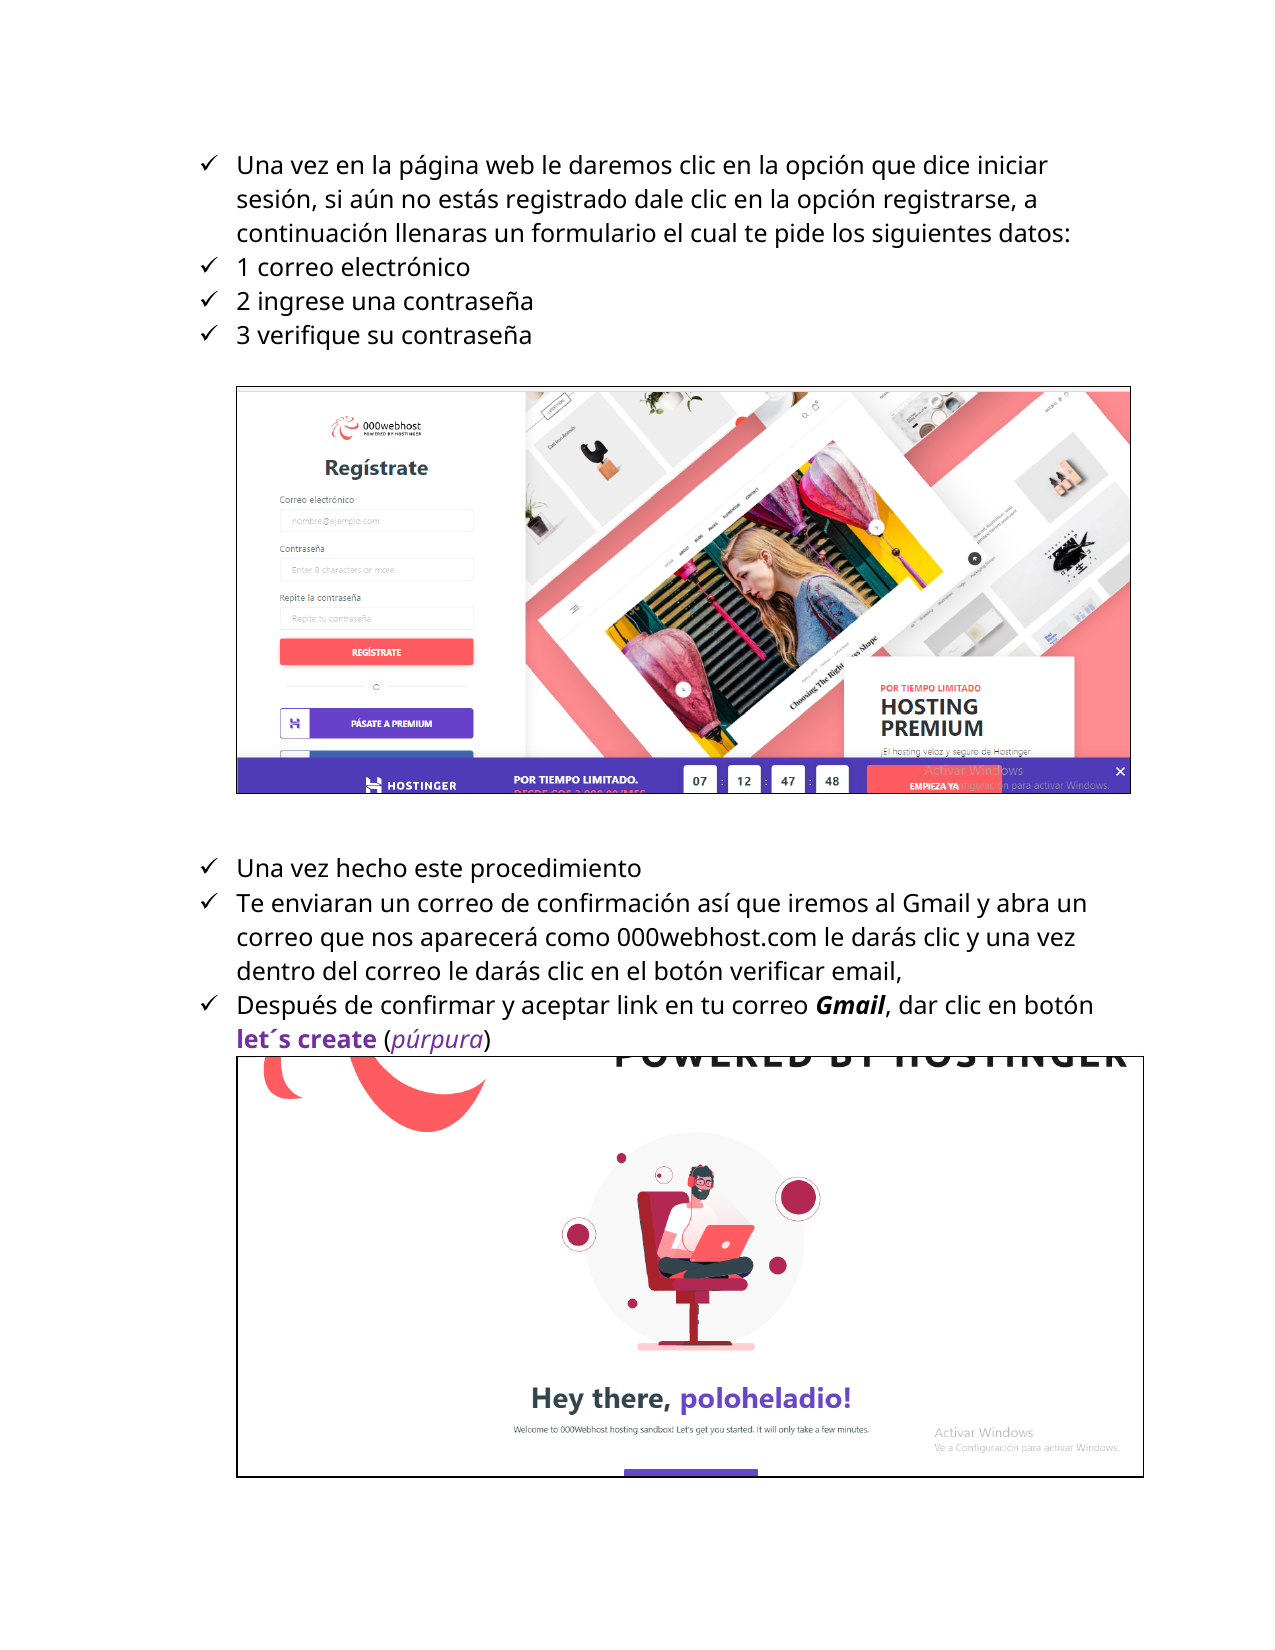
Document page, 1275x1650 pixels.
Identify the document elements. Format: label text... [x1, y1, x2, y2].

picture [238, 1057, 1143, 1476]
list Te enviaran un correo de confirmación así que iremos al Gmail y abra un correo que nos aparecerá como 000webhost.com le darás clic y una vez dentro del correo le darás clic en el botón verificar email, [199, 885, 1098, 987]
list Después de confirmar y aceptar link en tu correo Gmail, dar clic en botón let´s create (púrpura) [199, 987, 1098, 1056]
picture [237, 387, 1130, 793]
list 2 ingrese una contraseña [199, 284, 1098, 318]
list 3 verifique su contraseña [199, 318, 1098, 352]
list 1 correo electrónico [199, 250, 1098, 284]
list Una vez hecho este procedimiento [199, 851, 1098, 885]
list Una vez en la página web le daremos clic en la opción que dice iniciar sesión, si aún no estás registrado dale clic en la opción registrarse, a continuación llenaras un formulario el cual te pide los siguientes datos: [199, 148, 1098, 250]
